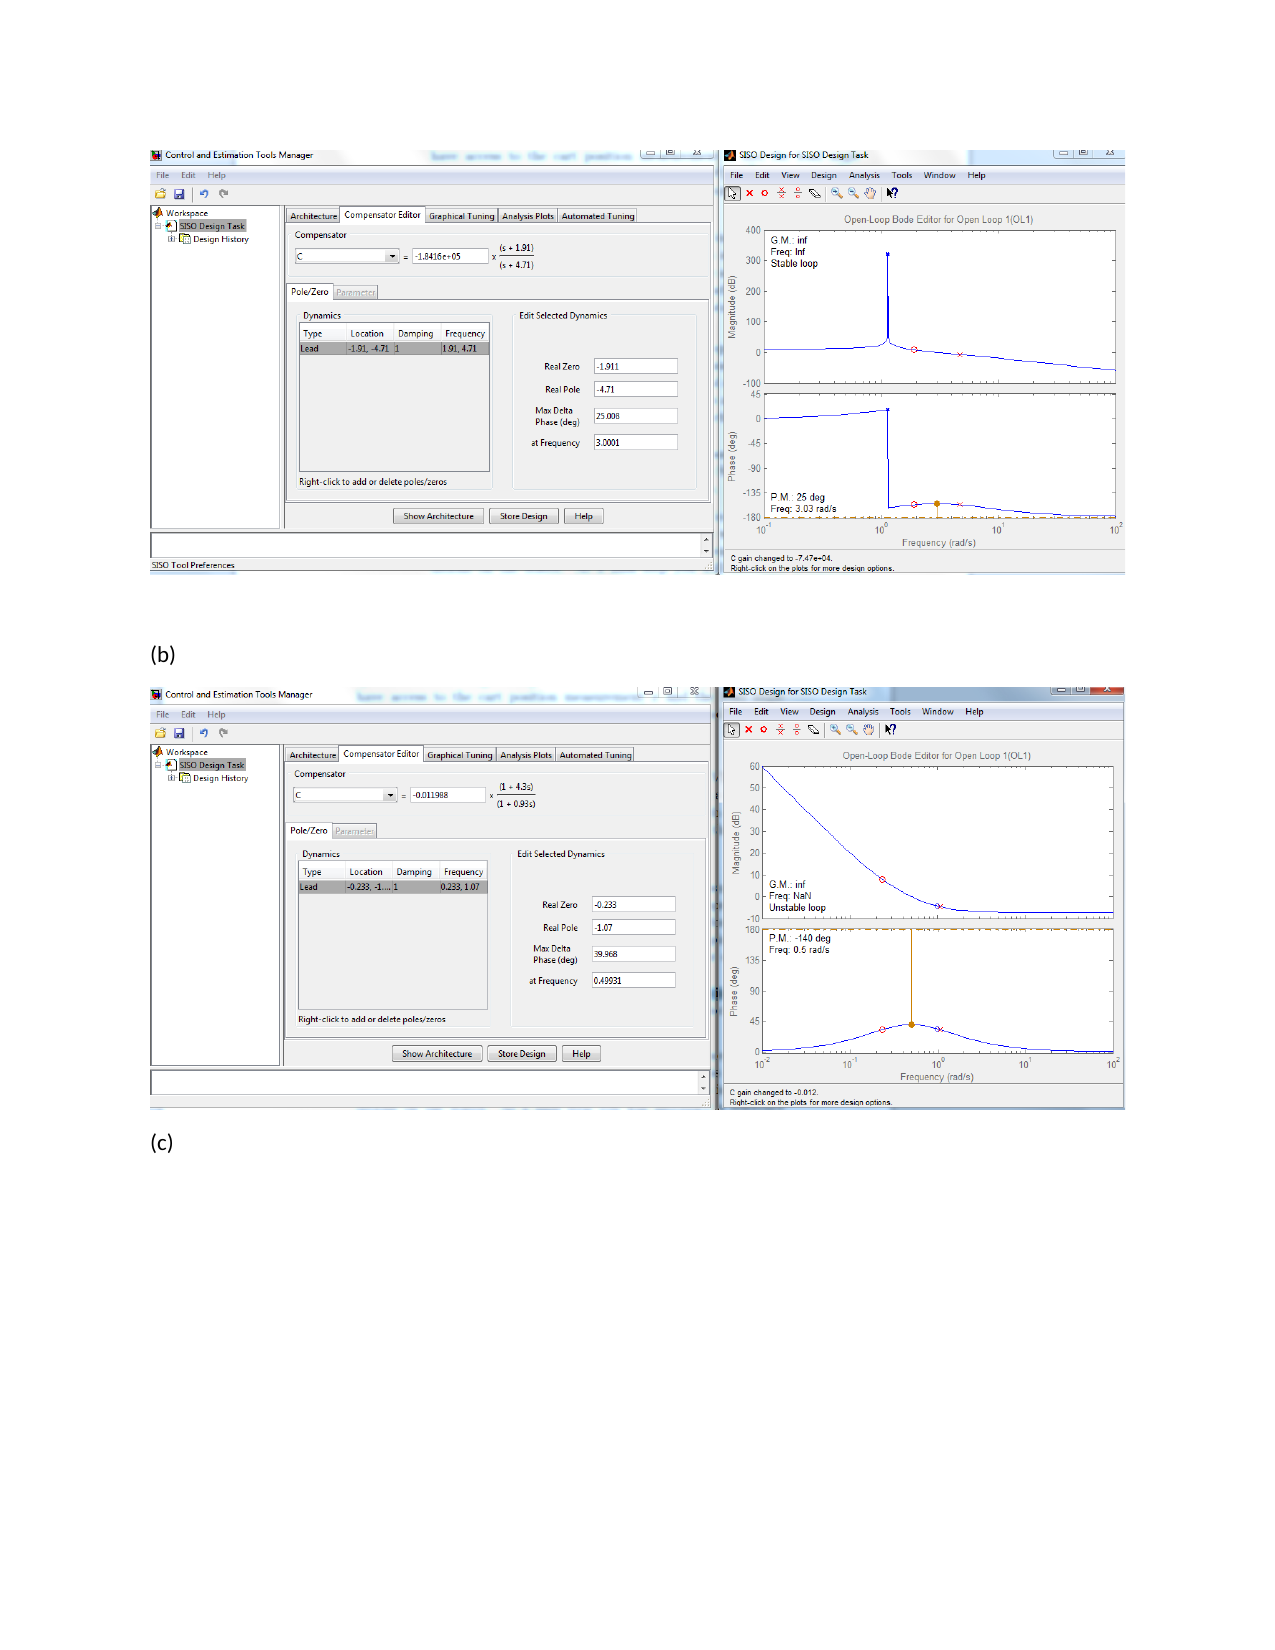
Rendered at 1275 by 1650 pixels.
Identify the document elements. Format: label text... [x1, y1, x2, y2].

text (c) [150, 1128, 1125, 1156]
picture [150, 150, 1125, 575]
picture [150, 687, 1125, 1110]
text (b) [150, 640, 1125, 668]
